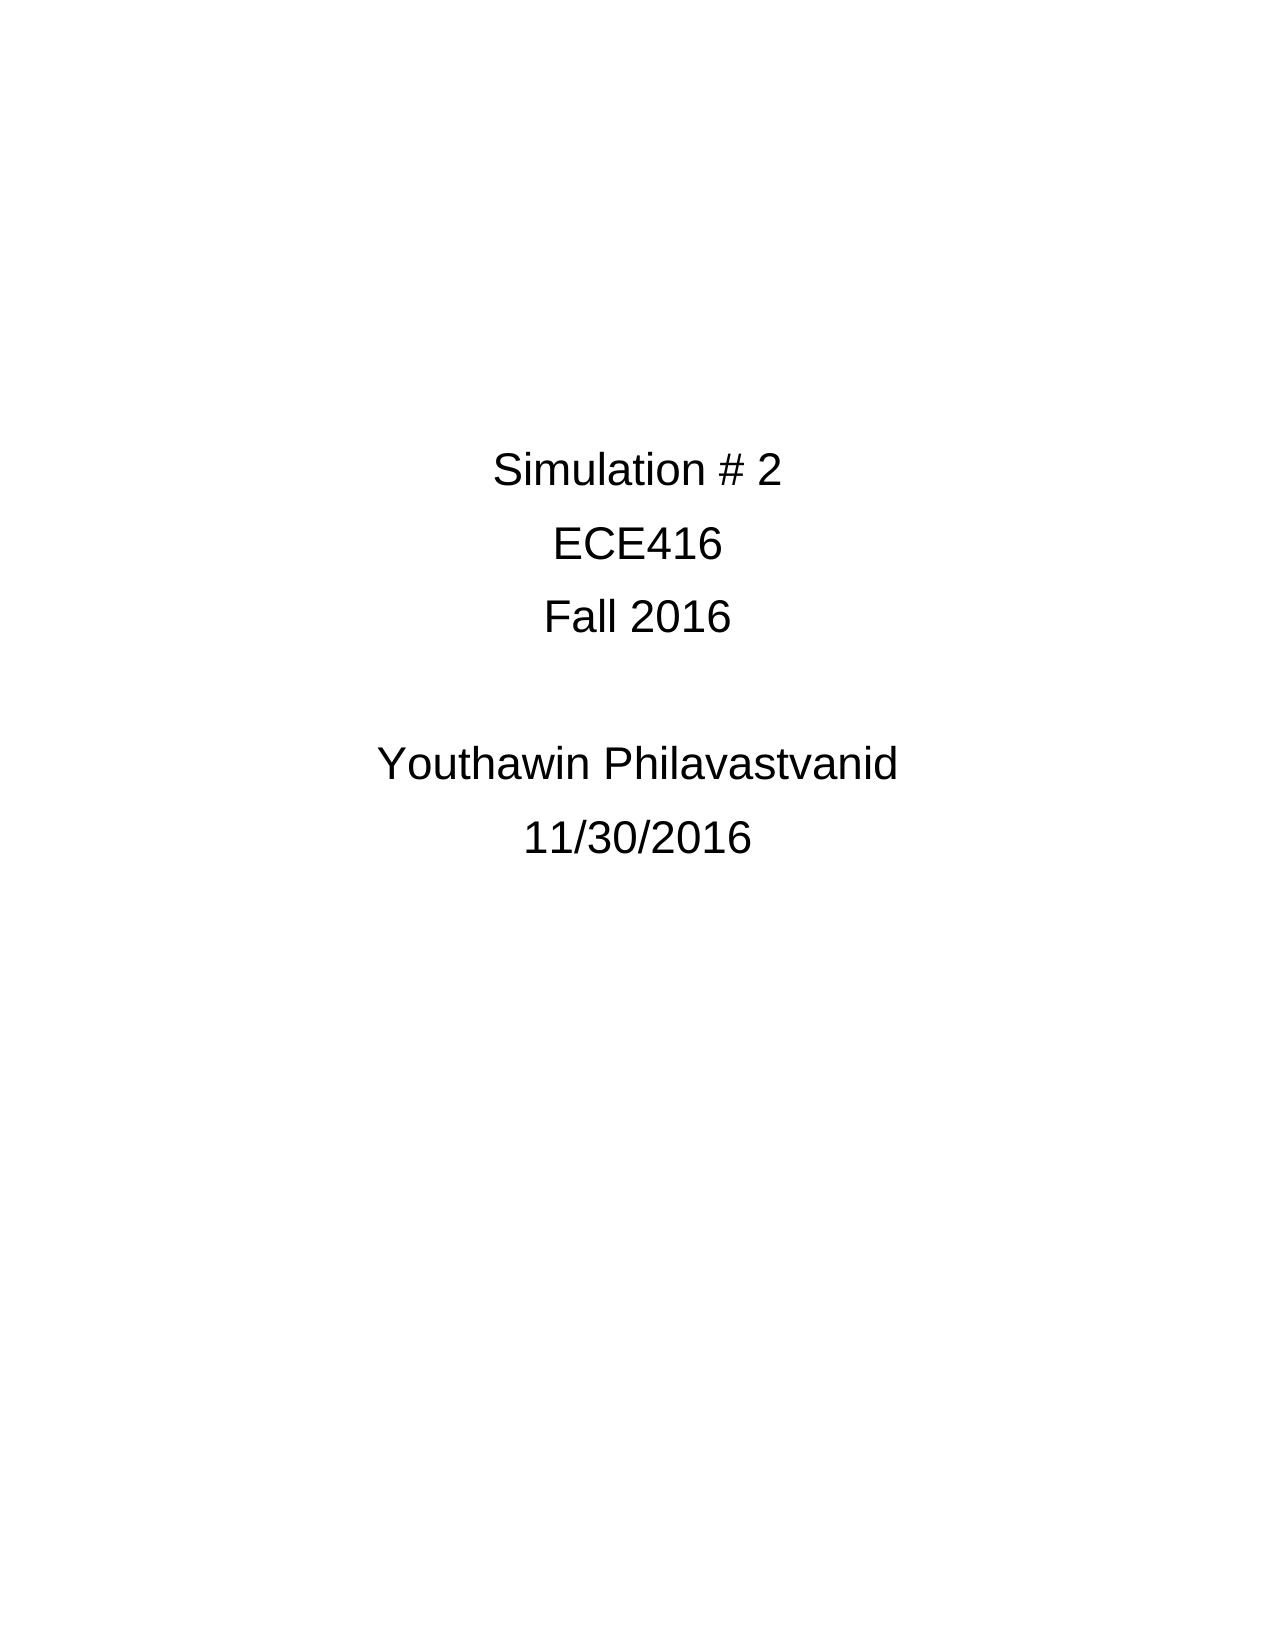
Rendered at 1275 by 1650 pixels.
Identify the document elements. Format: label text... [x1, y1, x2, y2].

text 11/30/2016 [150, 810, 1125, 863]
text ECE416 [150, 516, 1125, 569]
text Simulation # 2 [150, 443, 1125, 495]
text Fall 2016 [150, 590, 1125, 642]
text Youthawin Philavastvanid [150, 737, 1125, 789]
